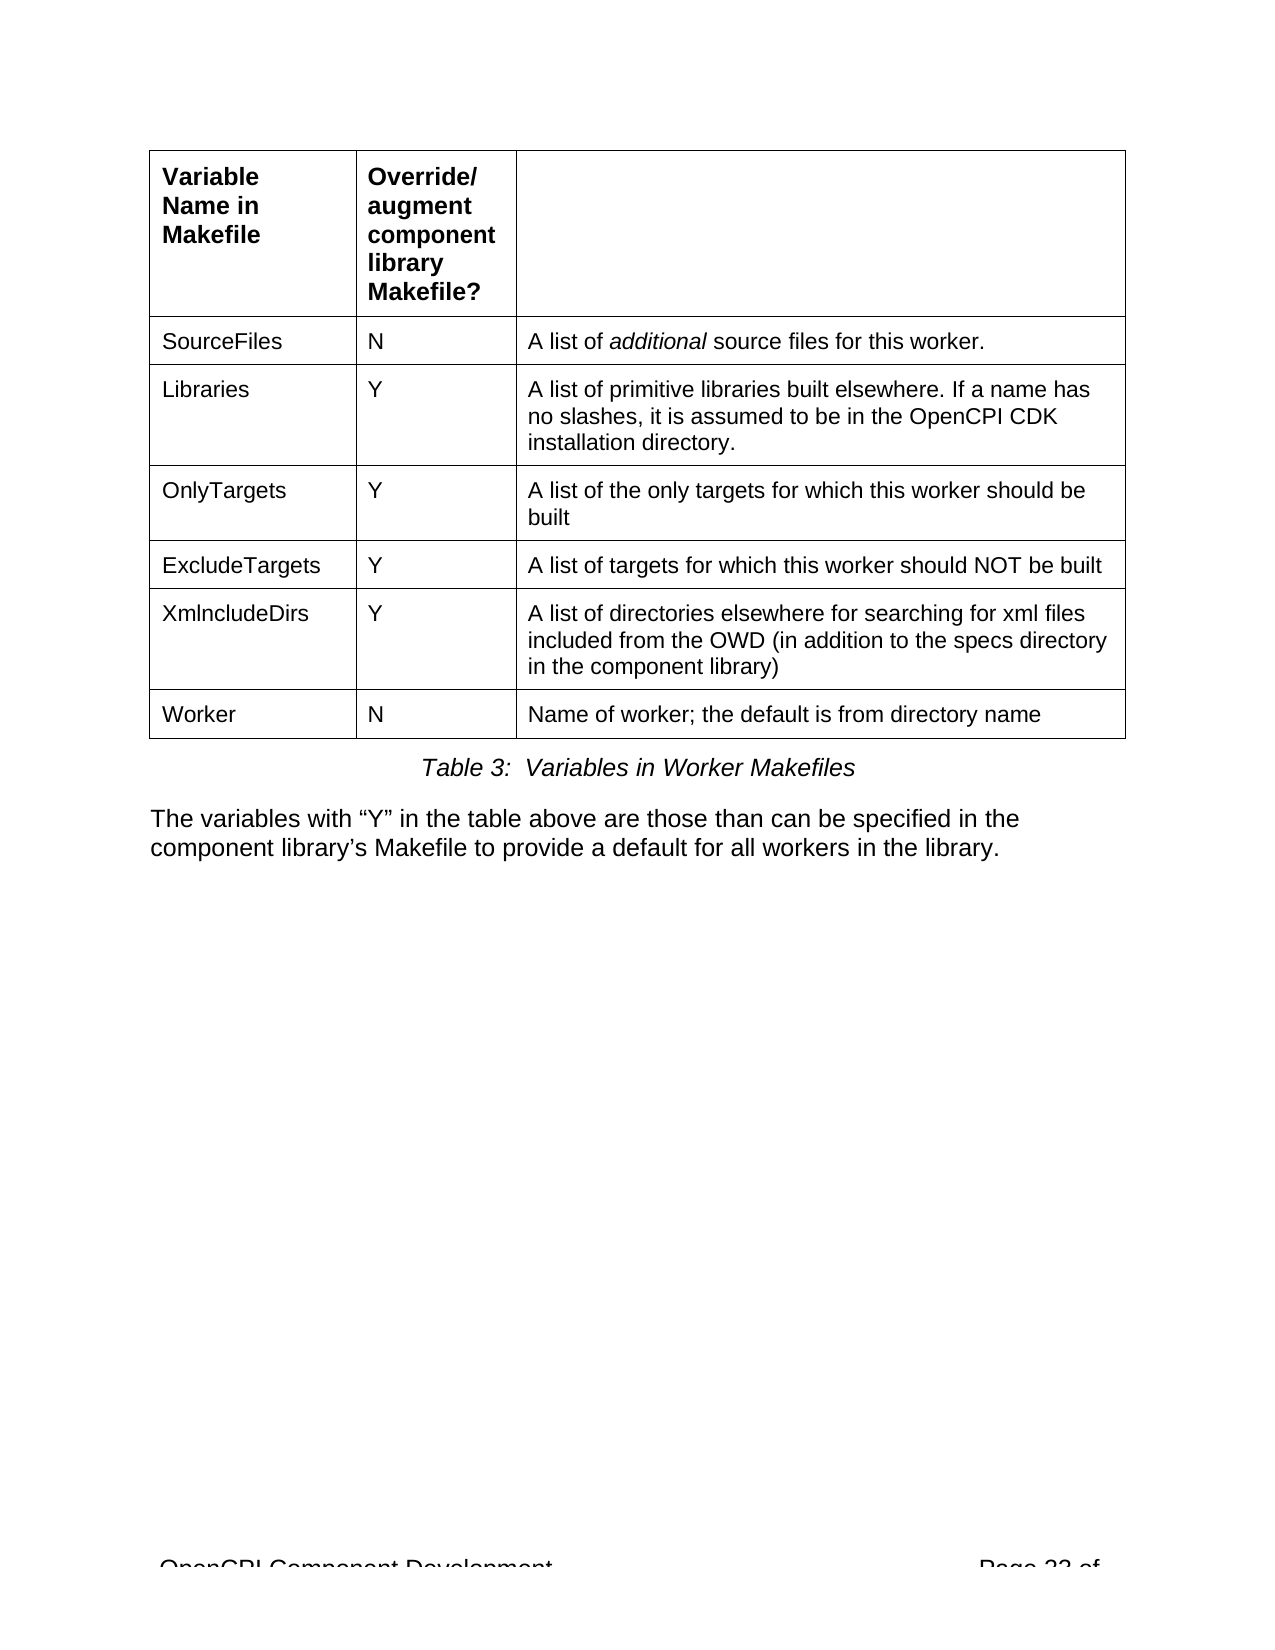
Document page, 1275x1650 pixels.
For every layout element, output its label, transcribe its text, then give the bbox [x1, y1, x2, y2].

table_cell Y [357, 541, 516, 588]
table_cell A list of the only targets for which this worker should be built [517, 466, 1125, 540]
table_header Variable Name in Makefile [150, 151, 356, 316]
table_cell SourceFiles [150, 317, 356, 364]
table_cell N [357, 317, 516, 364]
table_cell A list of additional source files for this worker. [517, 317, 1125, 364]
table_cell A list of directories elsewhere for searching for xml files included from the OWD (in addition to the specs directory in the component library) [517, 589, 1125, 689]
text The variables with “Y” in the table above are those than can be specified in the component library’s Makefile to provide a default for all workers in the library. [150, 804, 1137, 862]
table_cell Name of worker; the default is from directory name [517, 690, 1125, 737]
table_cell N [357, 690, 516, 737]
table_cell Y [357, 589, 516, 689]
table_cell OnlyTargets [150, 466, 356, 540]
table_cell Y [357, 466, 516, 540]
table_cell ExcludeTargets [150, 541, 356, 588]
table_cell A list of targets for which this worker should NOT be built [517, 541, 1125, 588]
table_cell XmlncludeDirs [150, 589, 356, 689]
table_header [517, 151, 1125, 316]
table_cell Y [357, 365, 516, 465]
table_cell Libraries [150, 365, 356, 465]
table_cell Worker [150, 690, 356, 737]
table_header Override/ augment component library Makefile? [357, 151, 516, 316]
table_cell A list of primitive libraries built elsewhere. If a name has no slashes, it is assumed to be in the OpenCPI CDK installation directory. [517, 365, 1125, 465]
text Table 3: Variables in Worker Makefiles [421, 753, 1137, 782]
